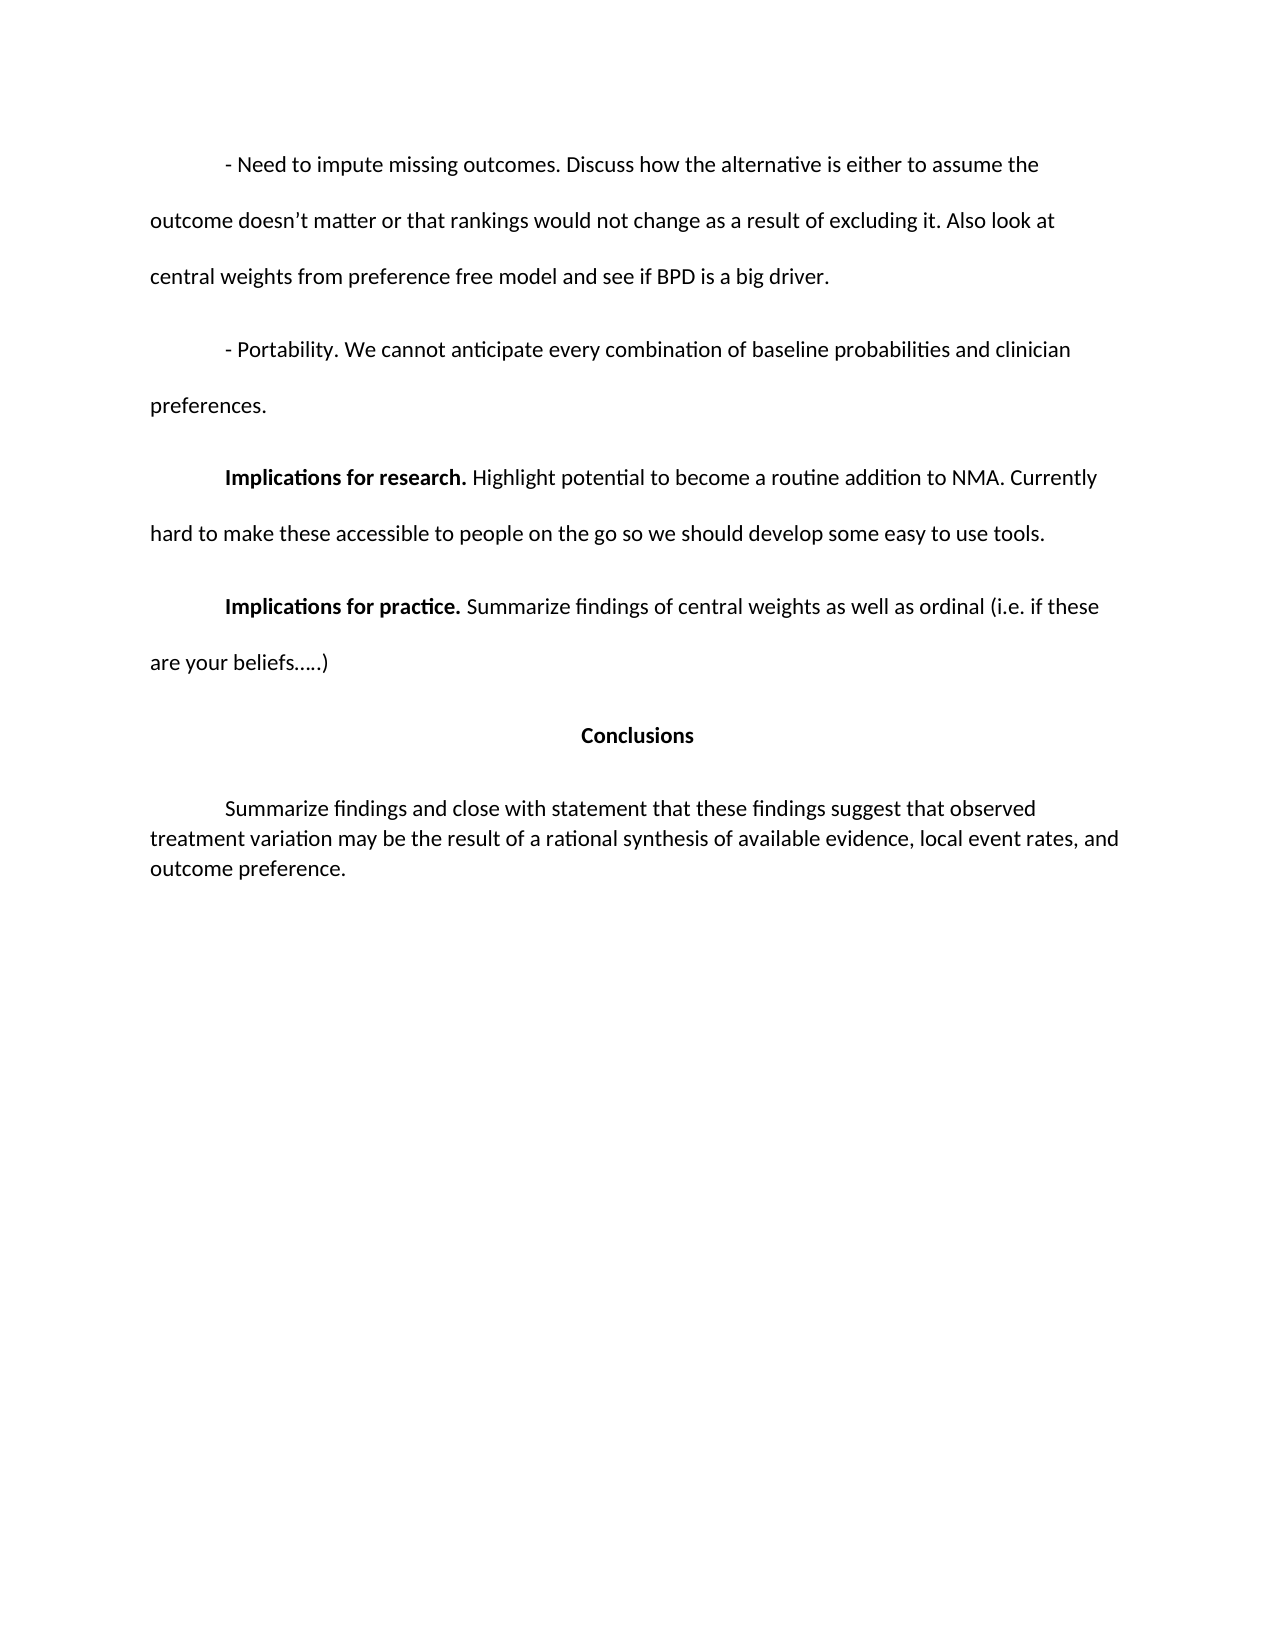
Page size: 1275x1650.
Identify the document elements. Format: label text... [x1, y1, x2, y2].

text - Portability. We cannot anticipate every combination of baseline probabilities and clinician preferences. [150, 335, 1125, 419]
text - Need to impute missing outcomes. Discuss how the alternative is either to assume the outcome doesn’t matter or that rankings would not change as a result of excluding it. Also look at central weights from preference free model and see if BPD is a big driver. [150, 150, 1125, 290]
text Summarize findings and close with statement that these findings suggest that observed treatment variation may be the result of a rational synthesis of available evidence, local event rates, and outcome preference. [150, 794, 1125, 882]
text Conclusions [150, 721, 1125, 749]
text Implications for research. Highlight potential to become a routine addition to NMA. Currently hard to make these accessible to people on the go so we should develop some easy to use tools. [150, 463, 1125, 548]
text Implications for practice. Summarize findings of central weights as well as ordinal (i.e. if these are your beliefs…..) [150, 592, 1125, 676]
